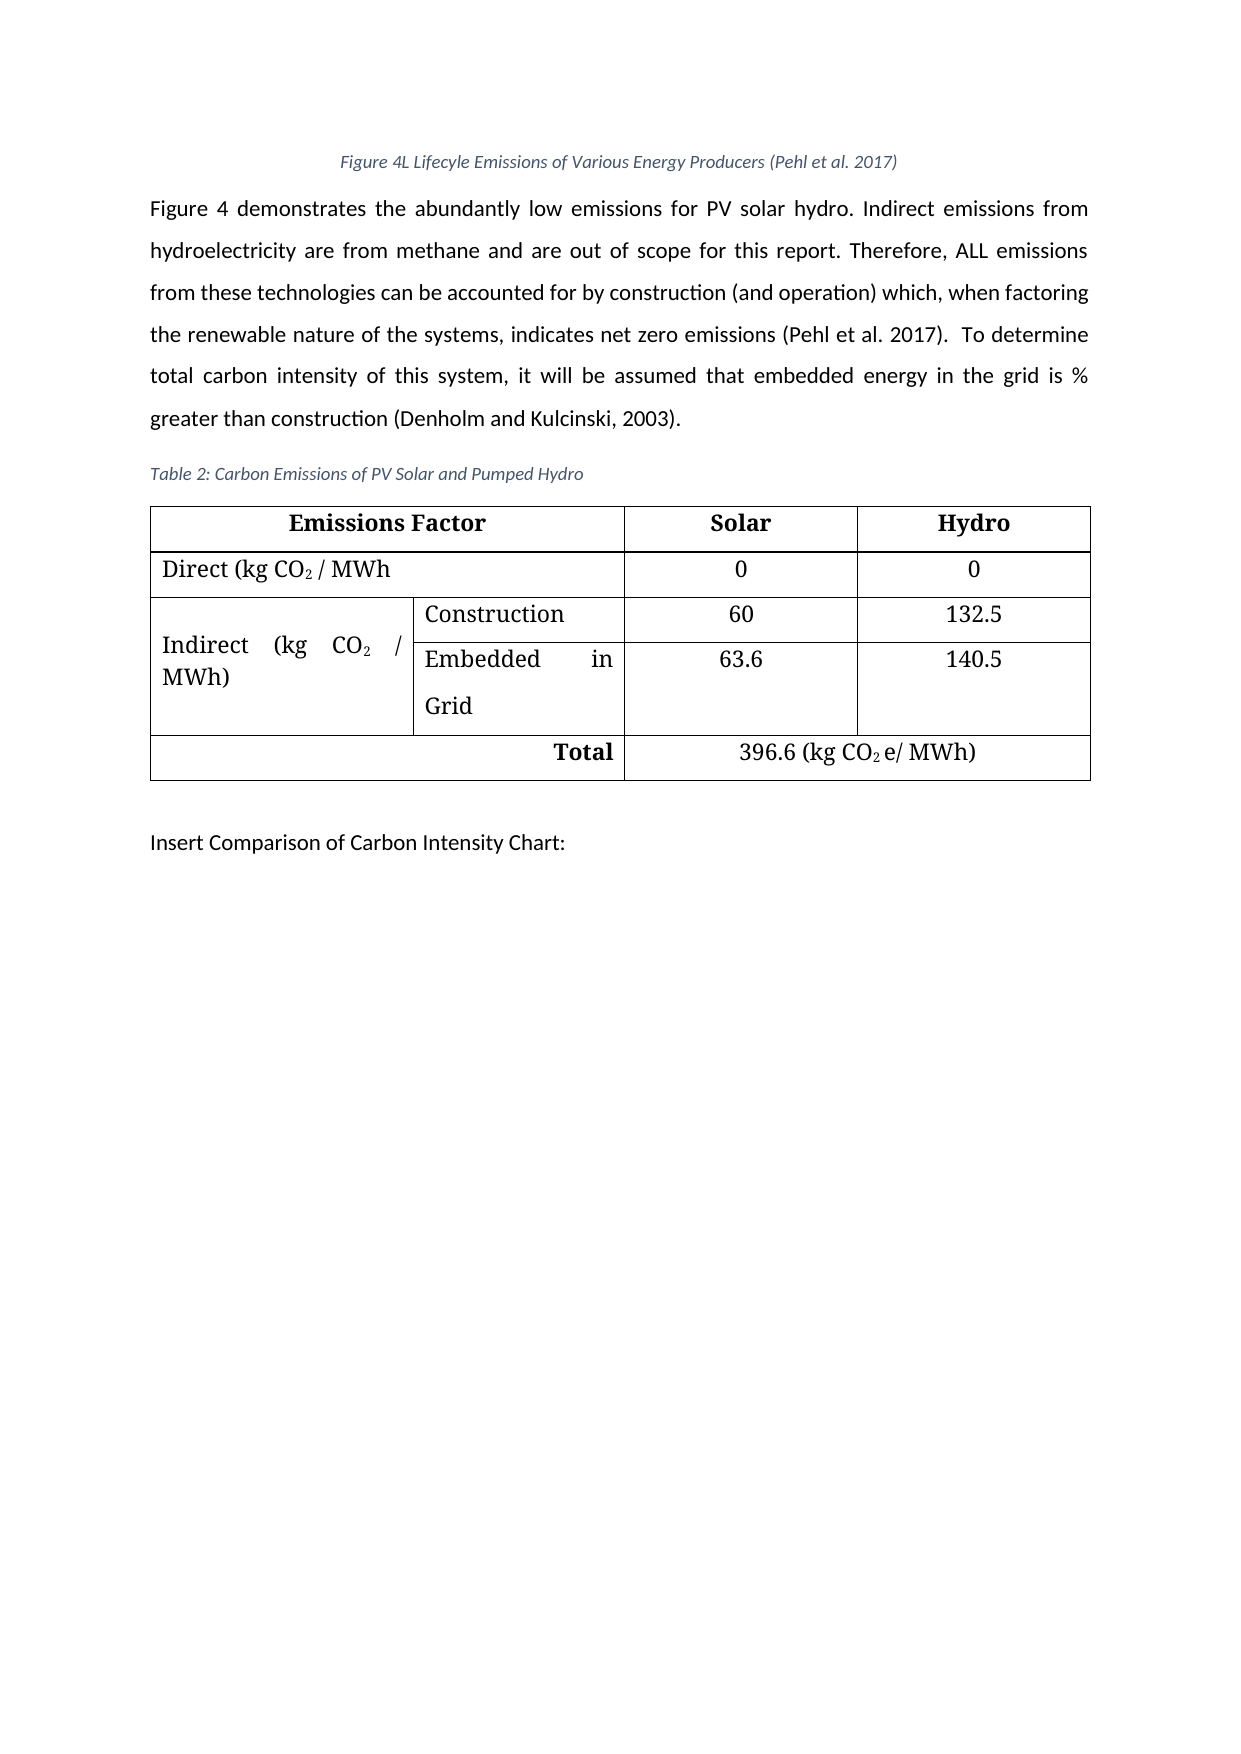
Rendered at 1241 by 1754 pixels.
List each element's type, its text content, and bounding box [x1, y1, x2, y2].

table_cell 140.5 [858, 643, 1090, 734]
text Insert Comparison of Carbon Intensity Chart: [150, 828, 1090, 856]
table_cell Total [151, 736, 624, 780]
table_cell 63.6 [625, 643, 857, 734]
table_cell 0 [858, 553, 1090, 597]
table_cell Indirect (kg CO2 / MWh) [151, 598, 413, 734]
table_cell Construction [414, 598, 624, 642]
table_cell Embedded in Grid [414, 643, 624, 734]
table_cell 132.5 [858, 598, 1090, 642]
table_header Emissions Factor [151, 507, 624, 551]
table_header Hydro [858, 507, 1090, 551]
table_cell 0 [625, 553, 857, 597]
text Figure 4 demonstrates the abundantly low emissions for PV solar hydro. Indirect emissions from hydroelectricity are from methane and are out of scope for this report. Therefore, ALL emissions from these technologies can be accounted for by construction (and operation) which, when factoring the renewable nature of the systems, indicates net zero emissions (Pehl et al. 2017). To determine total carbon intensity of this system, it will be assumed that embedded energy in the grid is % greater than construction (Denholm and Kulcinski, 2003). [150, 194, 1090, 432]
table_header Solar [625, 507, 857, 551]
table_cell 396.6 (kg CO2 e/ MWh) [625, 736, 1090, 780]
table_cell 60 [625, 598, 857, 642]
table_cell Direct (kg CO2 / MWh [151, 553, 624, 597]
